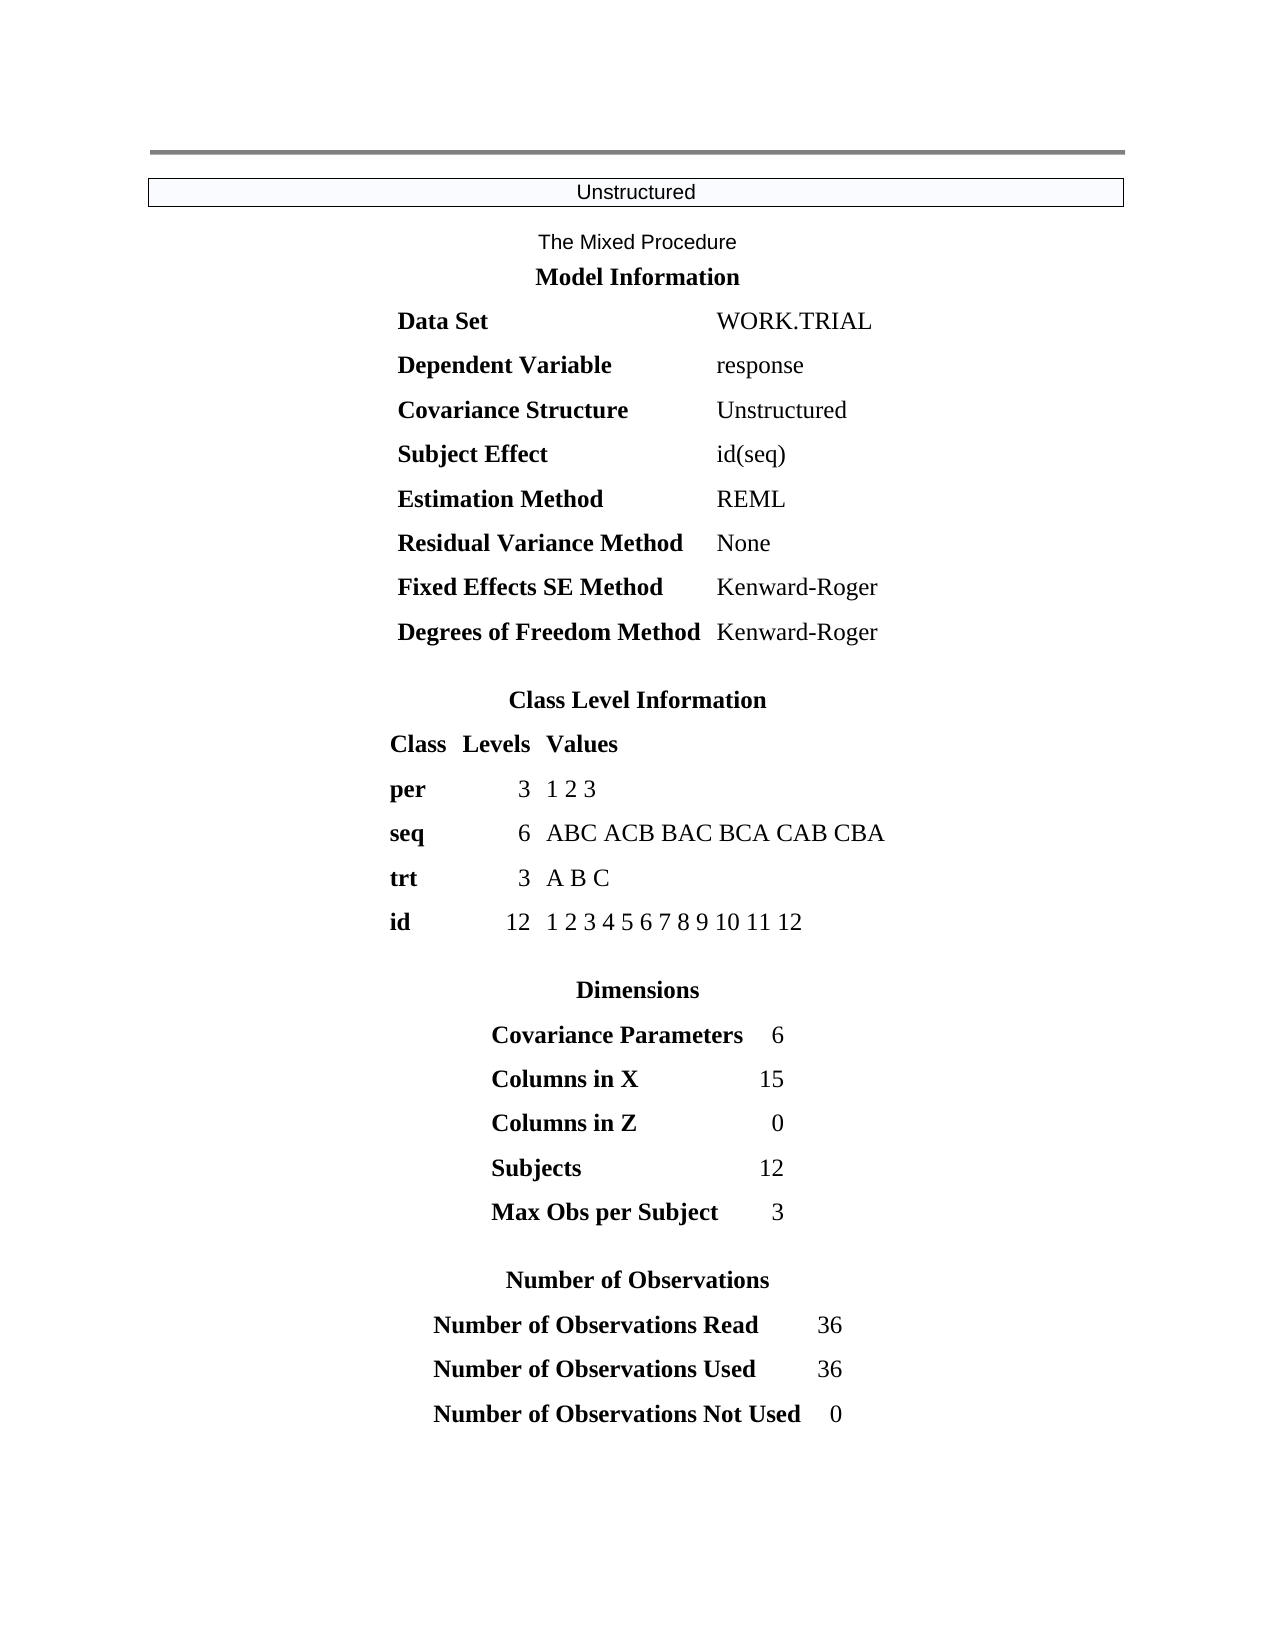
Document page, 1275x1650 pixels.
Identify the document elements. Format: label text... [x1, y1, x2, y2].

table_cell Dependent Variable [390, 343, 708, 387]
table_cell 3 [454, 766, 538, 811]
table_cell Number of Observations Not Used [425, 1391, 809, 1435]
table_header Dimensions [483, 968, 792, 1012]
table_cell Kenward-Roger [709, 565, 886, 609]
table_cell Number of Observations Read [425, 1302, 809, 1347]
table_cell 12 [454, 899, 538, 944]
table_cell 0 [751, 1101, 792, 1145]
table_cell 6 [751, 1012, 792, 1056]
table_cell id(seq) [709, 432, 886, 476]
table_cell 1 2 3 4 5 6 7 8 9 10 11 12 [538, 899, 893, 944]
table_cell 3 [454, 855, 538, 899]
table_header Class Level Information [382, 678, 893, 722]
table_cell Class [382, 722, 454, 766]
table_cell Covariance Structure [390, 387, 708, 432]
table_cell 36 [809, 1302, 850, 1347]
table_header Number of Observations [425, 1258, 850, 1302]
table_cell Max Obs per Subject [483, 1190, 751, 1234]
table_cell Unstructured [709, 387, 886, 432]
table_cell Estimation Method [390, 476, 708, 520]
table_cell Data Set [390, 299, 708, 343]
table_cell WORK.TRIAL [709, 299, 886, 343]
table_cell Subject Effect [390, 432, 708, 476]
table_cell Columns in X [483, 1056, 751, 1101]
table_cell Residual Variance Method [390, 520, 708, 565]
table_cell Fixed Effects SE Method [390, 565, 708, 609]
table_cell Levels [454, 722, 538, 766]
table_cell id [382, 899, 454, 944]
table_cell response [709, 343, 886, 387]
table_cell None [709, 520, 886, 565]
table_cell 6 [454, 811, 538, 855]
table_cell 12 [751, 1145, 792, 1189]
table_cell 1 2 3 [538, 766, 893, 811]
text The Mixed Procedure [150, 230, 1125, 254]
table_header Model Information [390, 254, 886, 298]
table_cell 0 [809, 1391, 850, 1435]
table_cell 15 [751, 1056, 792, 1101]
table_cell ABC ACB BAC BCA CAB CBA [538, 811, 893, 855]
table_cell Kenward-Roger [709, 609, 886, 653]
table_cell Covariance Parameters [483, 1012, 751, 1056]
table_cell per [382, 766, 454, 811]
table_cell Values [538, 722, 893, 766]
table_cell seq [382, 811, 454, 855]
table_cell REML [709, 476, 886, 520]
table_cell trt [382, 855, 454, 899]
table_cell 36 [809, 1347, 850, 1391]
table_header Unstructured [149, 179, 1123, 206]
table_cell Subjects [483, 1145, 751, 1189]
table_cell A B C [538, 855, 893, 899]
table_cell Degrees of Freedom Method [390, 609, 708, 653]
table_cell Columns in Z [483, 1101, 751, 1145]
table_cell 3 [751, 1190, 792, 1234]
table_cell Number of Observations Used [425, 1347, 809, 1391]
